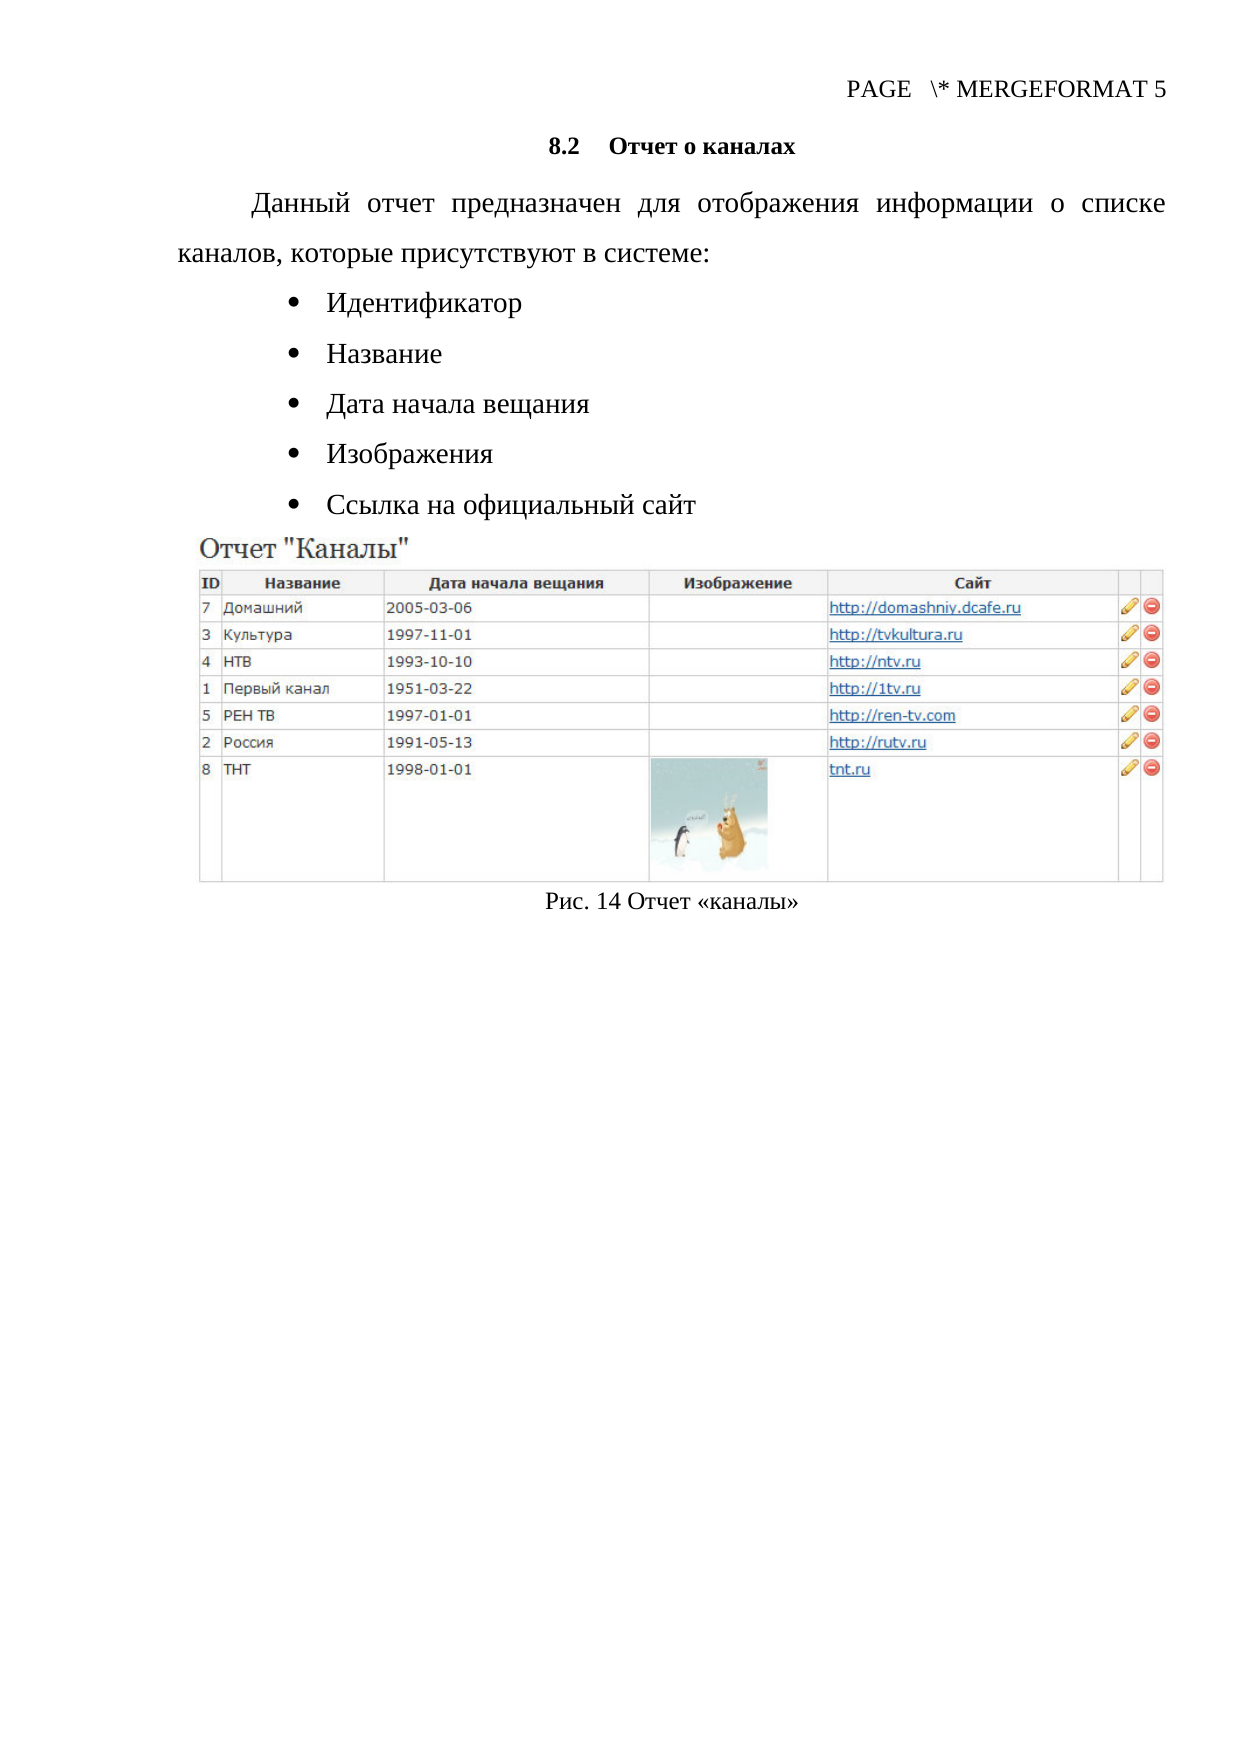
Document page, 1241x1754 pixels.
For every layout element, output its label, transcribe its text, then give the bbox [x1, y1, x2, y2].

text Рис. 14 Отчет «каналы» [177, 887, 1167, 915]
picture [177, 537, 1167, 887]
text Данный отчет предназначен для отображения информации о списке каналов, которые присутствуют в системе: [177, 185, 1167, 269]
list Дата начала вещания [288, 386, 1167, 420]
list Ссылка на официальный сайт [288, 487, 1167, 521]
subtitle Отчет о каналах [177, 131, 1167, 160]
list Идентификатор [288, 285, 1167, 319]
list Изображения [288, 437, 1167, 470]
list Название [288, 336, 1167, 369]
